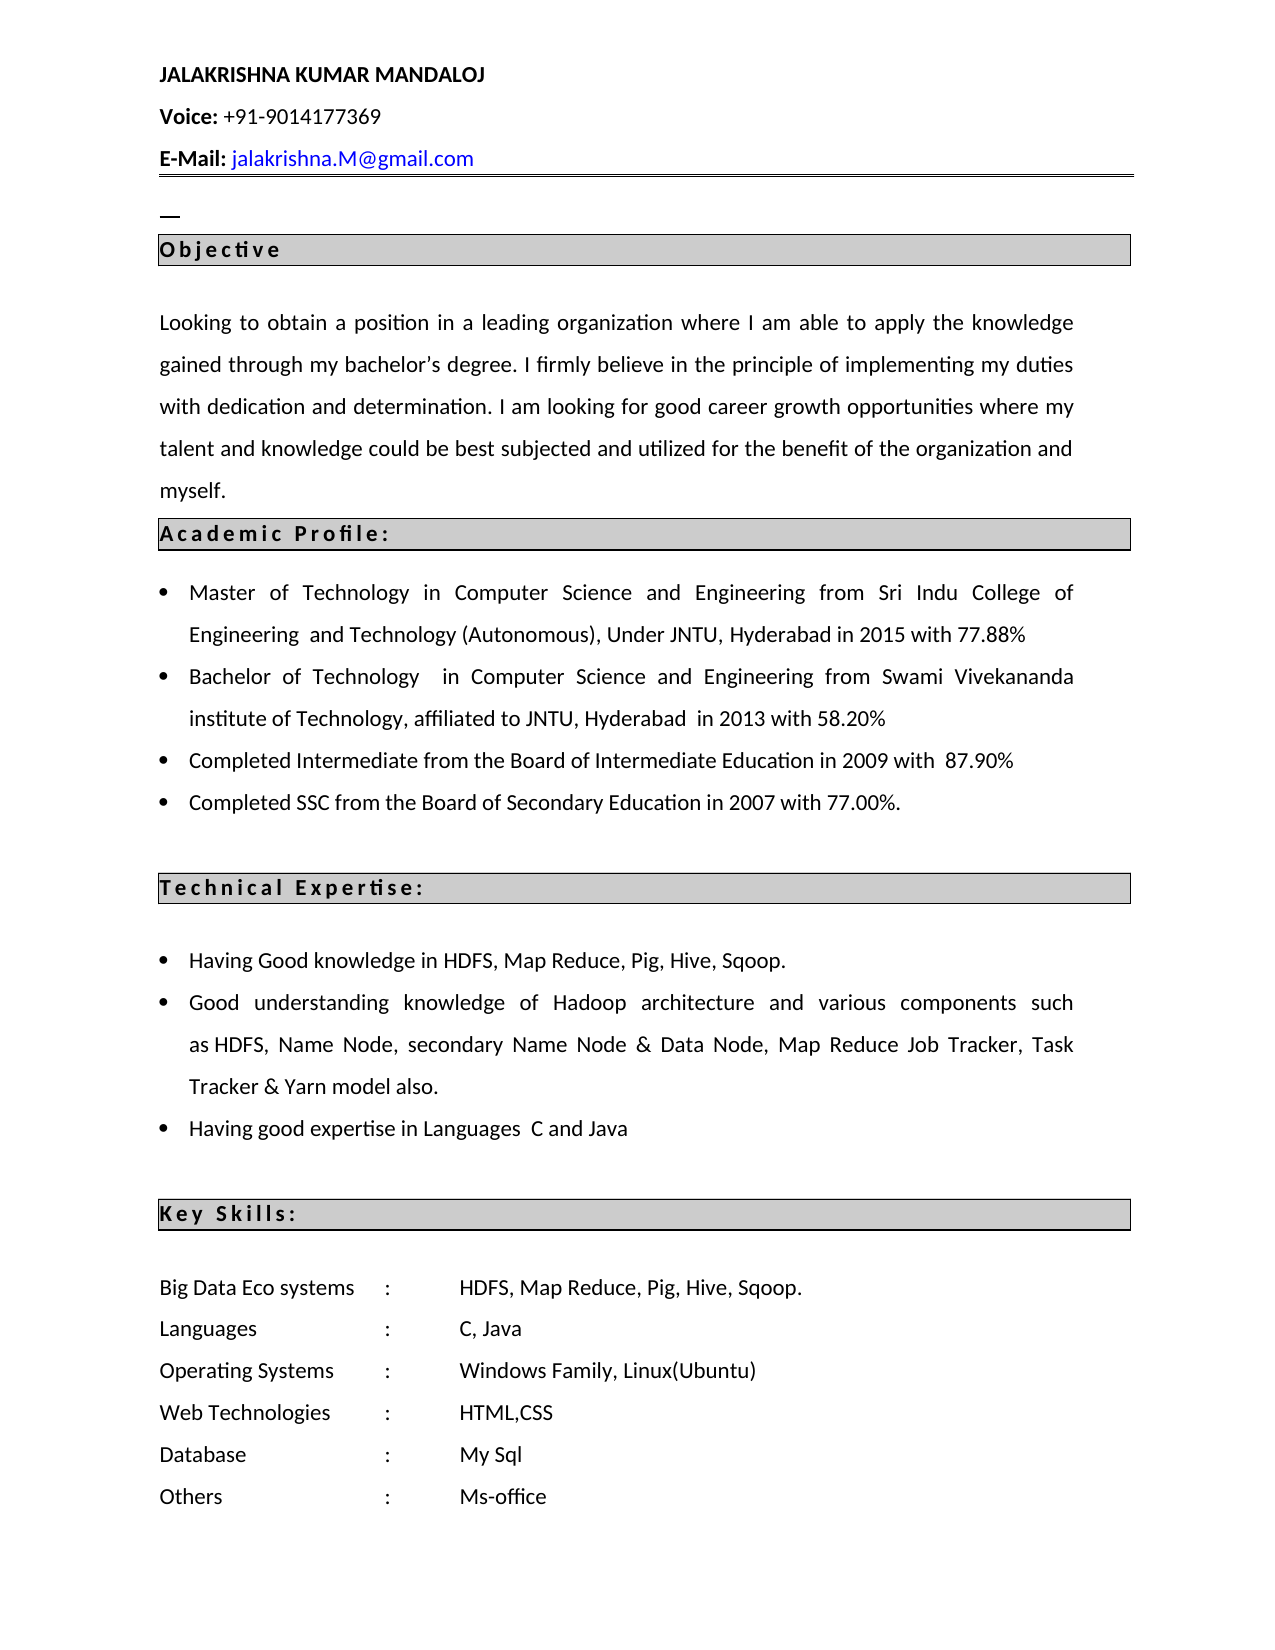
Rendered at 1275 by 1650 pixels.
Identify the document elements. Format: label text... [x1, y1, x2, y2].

list Having Good knowledge in HDFS, Map Reduce, Pig, Hive, Sqoop. [159, 947, 1075, 974]
text E-Mail: jalakrishna.M@gmail.com [159, 144, 1134, 174]
list Master of Technology in Computer Science and Engineering from Sri Indu College of Engineering and Technology (Autonomous), Under JNTU, Hyderabad in 2015 with 77.88% [159, 578, 1075, 648]
text Looking to obtain a position in a leading organization where I am able to apply the knowledge gained through my bachelor’s degree. I firmly believe in the principle of implementing my duties with dedication and determination. I am looking for good career growth opportunities where my talent and knowledge could be best subjected and utilized for the benefit of the organization and myself. [159, 308, 1075, 504]
text Big Data Eco systems : HDFS, Map Reduce, Pig, Hive, Sqoop. [159, 1273, 1125, 1301]
subtitle Objective [159, 235, 1130, 265]
text Web Technologies : HTML,CSS [159, 1398, 1125, 1427]
text Operating Systems : Windows Family, Linux(Ubuntu) [159, 1357, 1125, 1384]
list Completed SSC from the Board of Secondary Education in 2007 with 77.00%. [159, 788, 1075, 816]
text JALAKRISHNA KUMAR MANDALOJ [159, 60, 1134, 88]
list Good understanding knowledge of Hadoop architecture and various components such as HDFS, Name Node, secondary Name Node & Data Node, Map Reduce Job Tracker, Task Tracker & Yarn model also. [159, 988, 1075, 1101]
list Bachelor of Technology in Computer Science and Engineering from Swami Vivekananda institute of Technology, affiliated to JNTU, Hyderabad in 2013 with 58.20% [159, 662, 1075, 732]
subtitle Key Skills: [159, 1200, 1130, 1229]
list Having good expertise in Languages C and Java [159, 1114, 1075, 1142]
subtitle Technical Expertise: [159, 874, 1130, 903]
subtitle Academic Profile: [159, 519, 1130, 549]
list Completed Intermediate from the Board of Intermediate Education in 2009 with 87.90% [159, 746, 1075, 774]
text Database : My Sql [159, 1441, 1125, 1468]
text Voice: +91-9014177369 [159, 102, 1134, 130]
text Others : Ms-office [159, 1482, 1125, 1511]
text Languages : C, Java [159, 1314, 1125, 1343]
